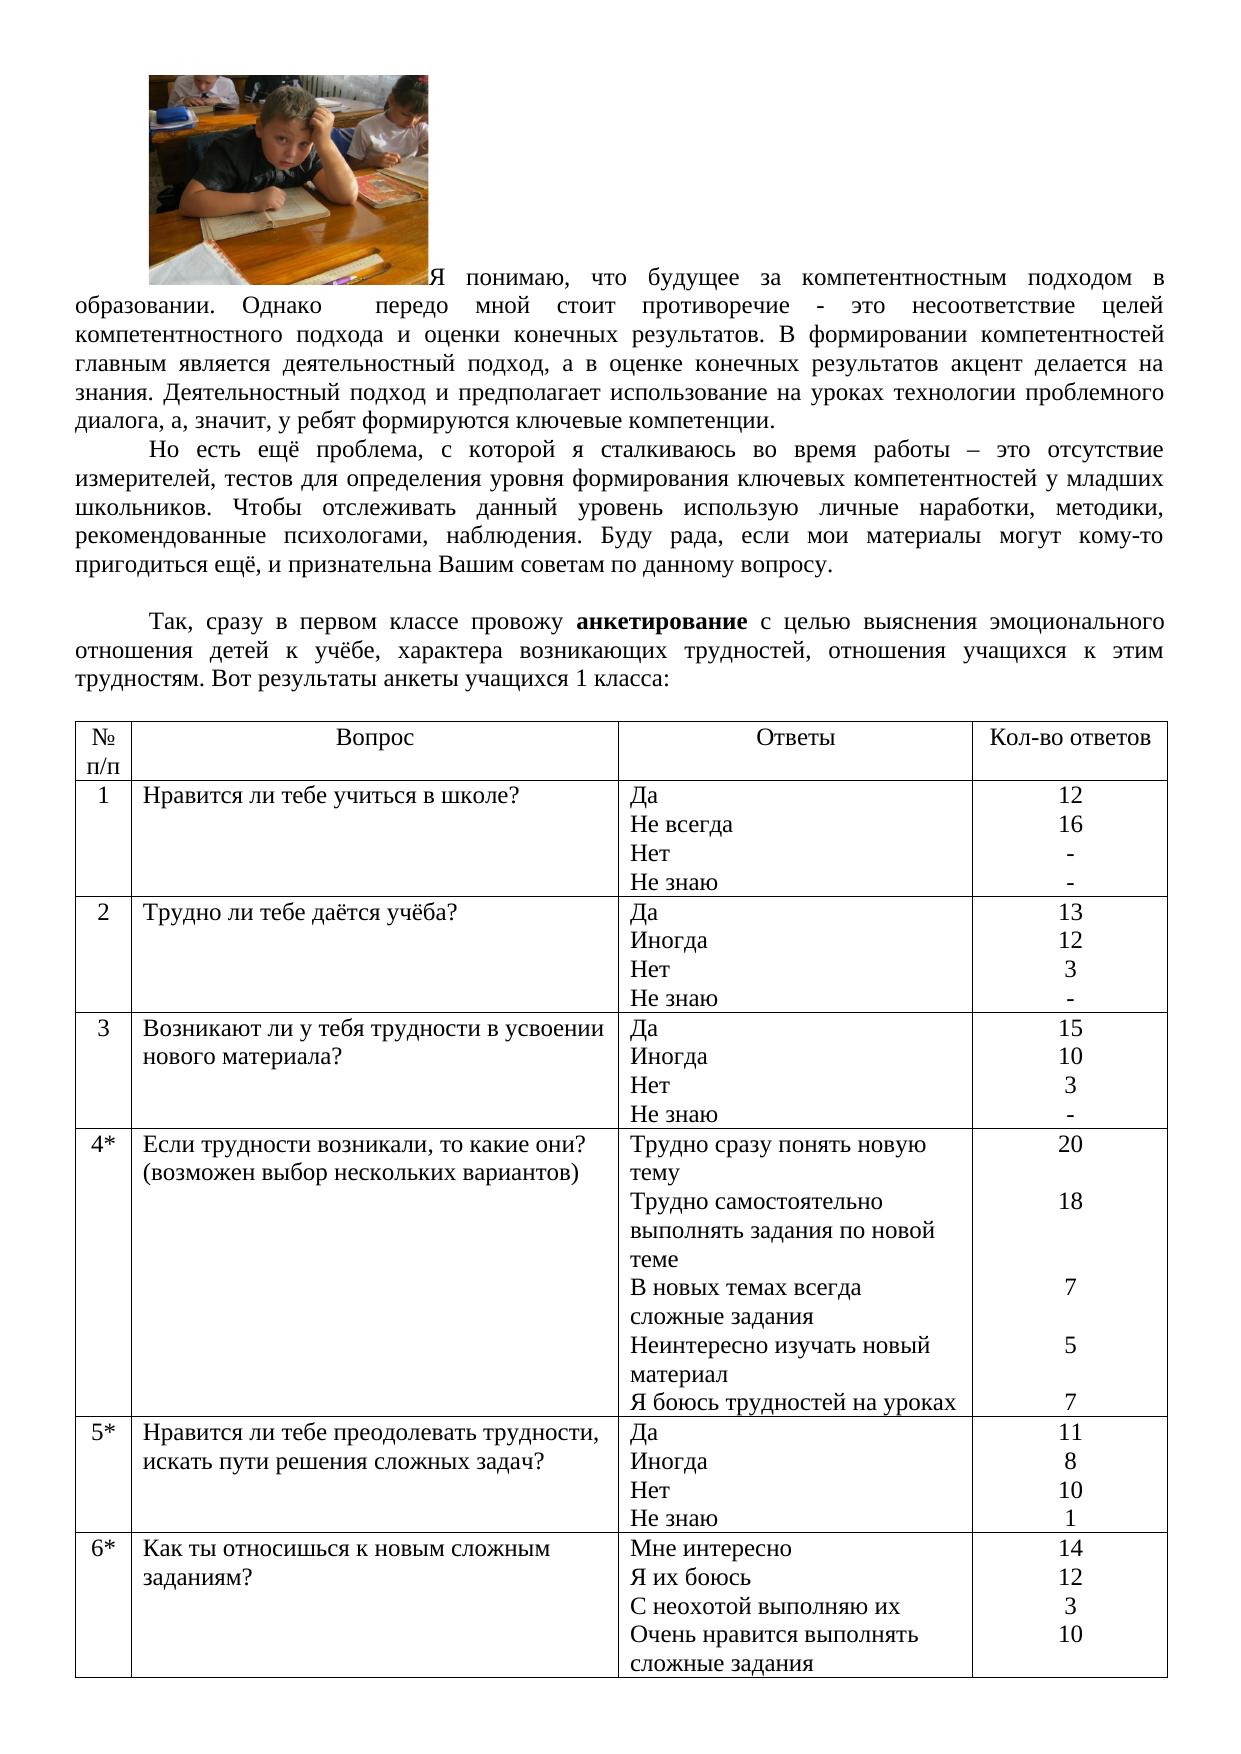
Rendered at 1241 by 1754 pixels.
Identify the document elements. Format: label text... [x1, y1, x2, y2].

table_cell 13 12 3 - [973, 897, 1167, 1012]
table_cell Если трудности возникали, то какие они? (возможен выбор нескольких вариантов) [132, 1129, 618, 1416]
text Но есть ещё проблема, с которой я сталкиваюсь во время работы – это отсутствие измерителей, тестов для определения уровня формирования ключевых компетентностей у младших школьников. Чтобы отслеживать данный уровень использую личные наработки, методики, рекомендованные психологами, наблюдения. Буду рада, если мои материалы могут кому-то пригодиться ещё, и признательна Вашим советам по данному вопросу. [75, 434, 1165, 578]
table_cell Трудно ли тебе даётся учёба? [132, 897, 618, 1012]
table_cell 5* [76, 1417, 131, 1532]
table_cell Трудно сразу понять новую тему Трудно самостоятельно выполнять задания по новой теме В новых темах всегда сложные задания Неинтересно изучать новый материал Я боюсь трудностей на уроках [619, 1129, 972, 1416]
table_cell Да Не всегда Нет Не знаю [619, 781, 972, 896]
text Я понимаю, что будущее за компетентностным подходом в образовании. Однако передо мной стоит противоречие - это несоответствие целей компетентностного подхода и оценки конечных результатов. В формировании компетентностей главным является деятельностный подход, а в оценке конечных результатов акцент делается на знания. Деятельностный подход и предполагает использование на уроках технологии проблемного диалога, а, значит, у ребят формируются ключевые компетенции. [75, 75, 1165, 434]
table_cell 6* [76, 1533, 131, 1677]
text Так, сразу в первом классе провожу анкетирование с целью выяснения эмоционального отношения детей к учёбе, характера возникающих трудностей, отношения учащихся к этим трудностям. Вот результаты анкеты учащихся 1 класса: [75, 606, 1165, 692]
table_cell 2 [76, 897, 131, 1012]
table_cell Да Иногда Нет Не знаю [619, 897, 972, 1012]
table_cell 15 10 3 - [973, 1013, 1167, 1128]
table_cell Да Иногда Нет Не знаю [619, 1013, 972, 1128]
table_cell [619, 1533, 972, 1677]
table_header Кол-во ответов [973, 722, 1167, 779]
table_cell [132, 1533, 618, 1677]
table_cell 20 18 7 5 7 [973, 1129, 1167, 1416]
table_cell 3 [76, 1013, 131, 1128]
table_cell Возникают ли у тебя трудности в усвоении нового материала? [132, 1013, 618, 1128]
table_cell Да Иногда Нет Не знаю [619, 1417, 972, 1532]
table_header Вопрос [132, 722, 618, 779]
table_cell 4* [76, 1129, 131, 1416]
table_cell Нравится ли тебе учиться в школе? [132, 781, 618, 896]
picture [148, 75, 429, 285]
table_cell 11 8 10 1 [973, 1417, 1167, 1532]
table_cell 1 [76, 781, 131, 896]
table_cell Нравится ли тебе преодолевать трудности, искать пути решения сложных задач? [132, 1417, 618, 1532]
table_header № п/п [76, 722, 131, 779]
table_cell 14 12 3 10 22 [973, 1533, 1167, 1677]
table_header Ответы [619, 722, 972, 779]
table_cell 12 16 - - [973, 781, 1167, 896]
